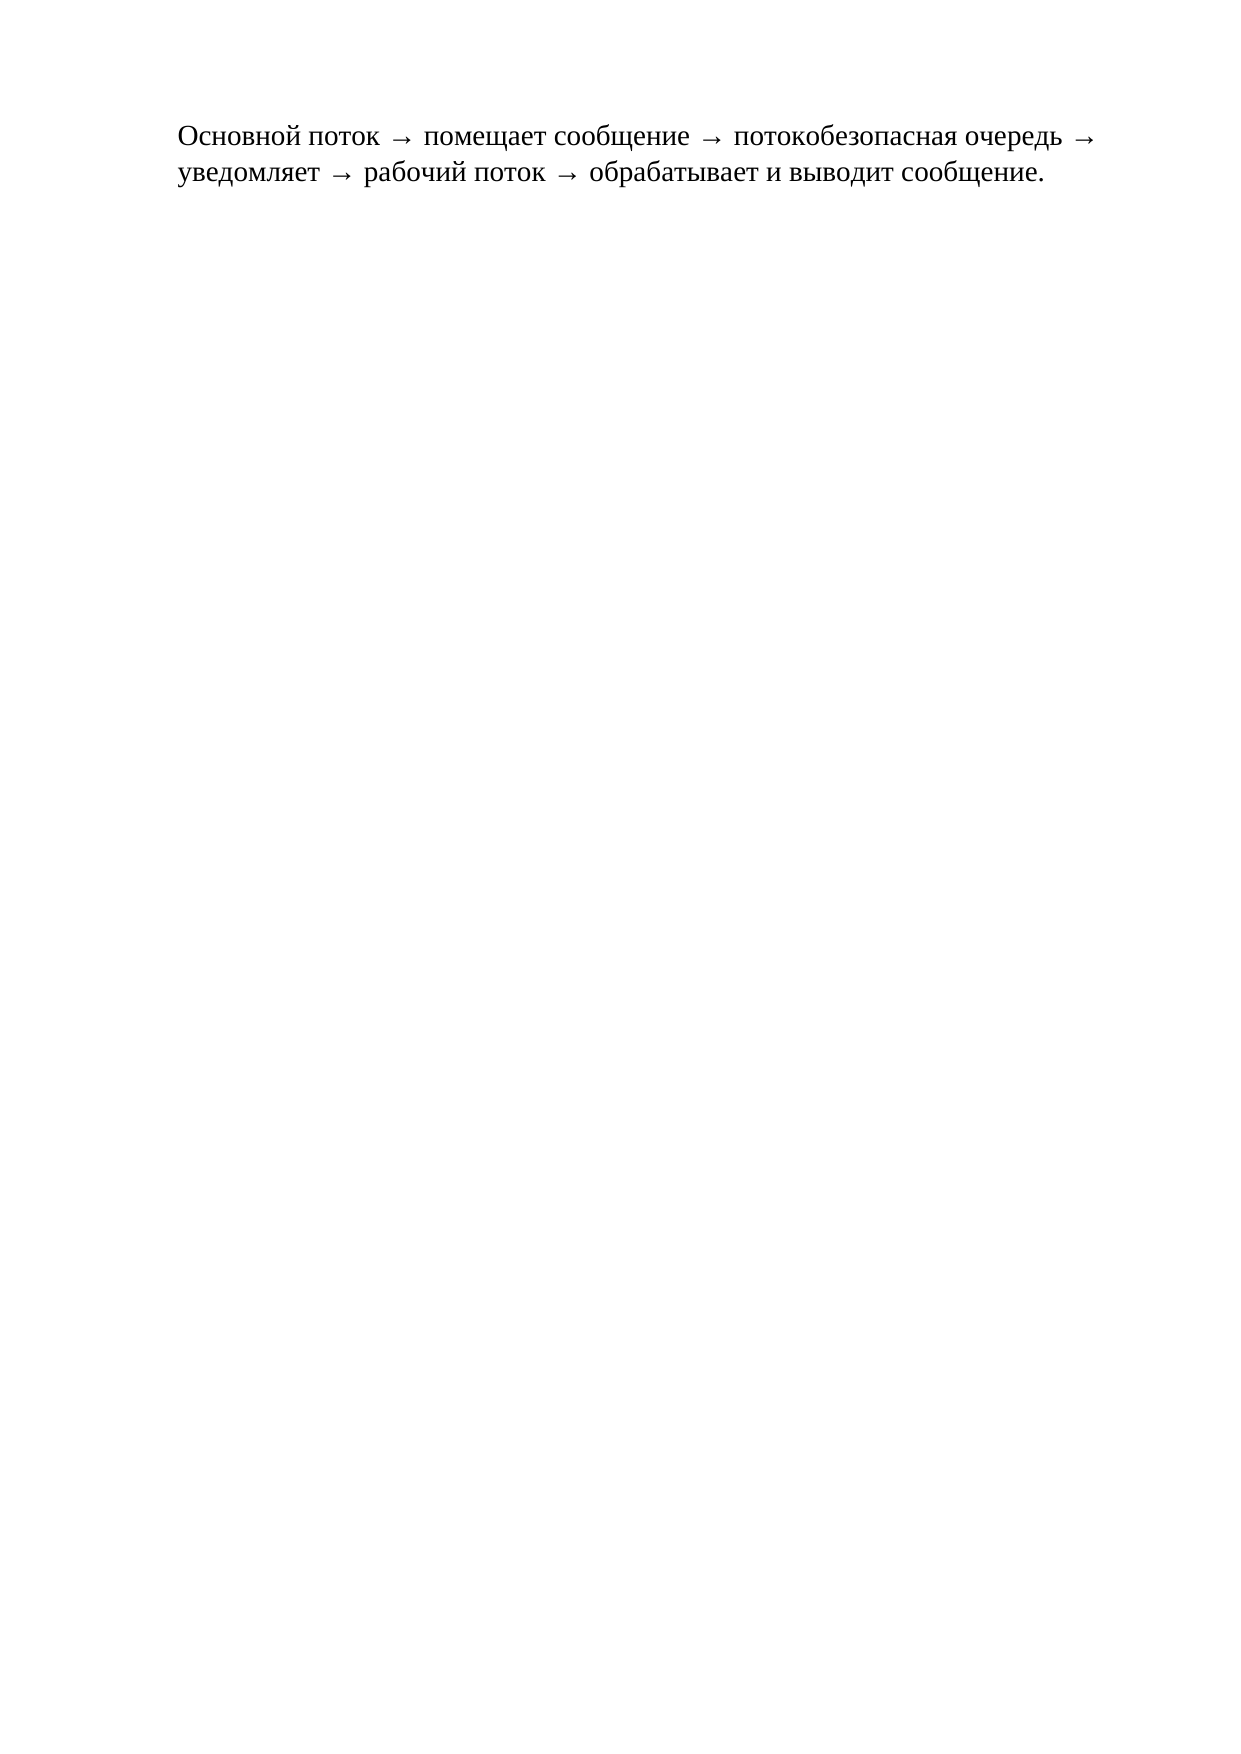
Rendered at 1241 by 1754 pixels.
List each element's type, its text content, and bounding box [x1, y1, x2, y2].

text Основной поток → помещает сообщение → потокобезопасная очередь → уведомляет → рабочий поток → обрабатывает и выводит сообщение. [177, 118, 1152, 188]
